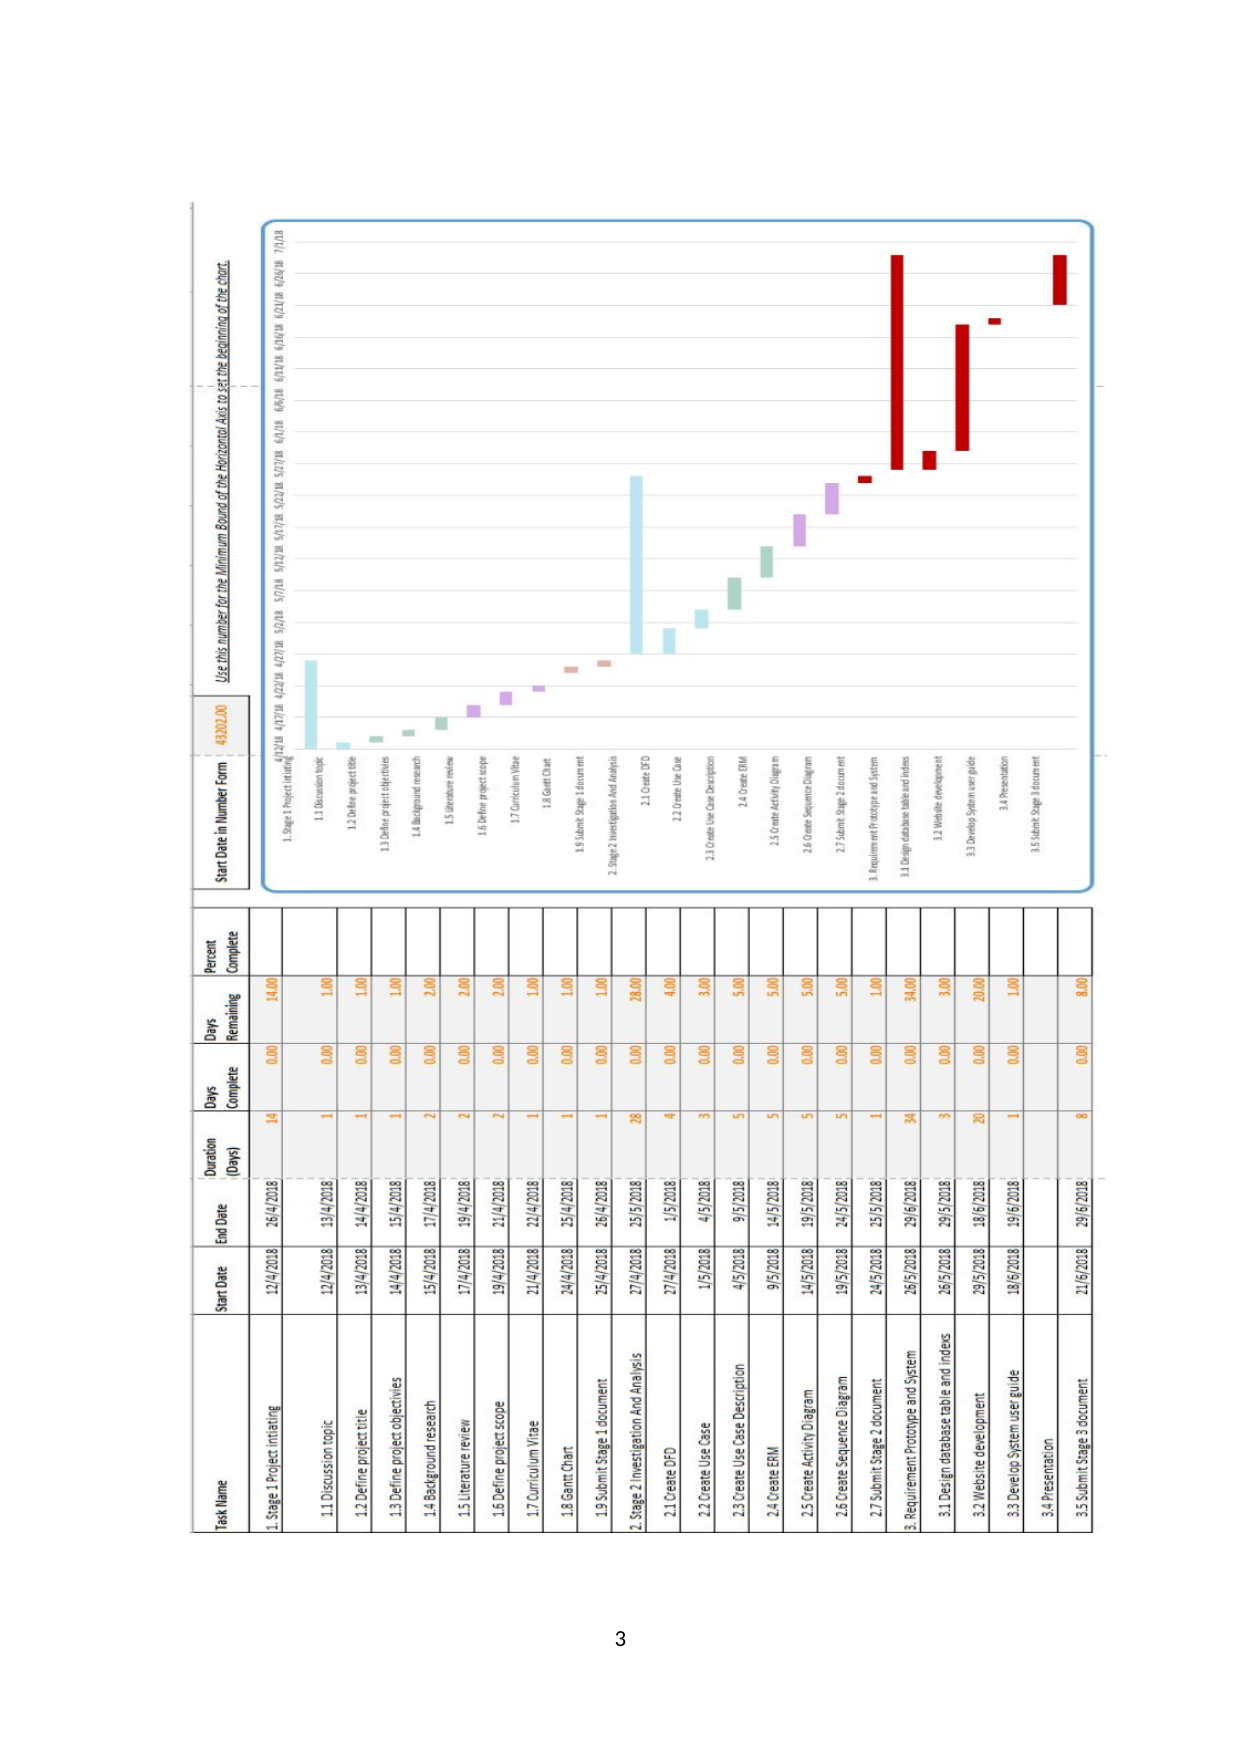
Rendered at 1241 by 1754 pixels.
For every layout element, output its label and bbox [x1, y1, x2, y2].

picture [191, 203, 1107, 1533]
